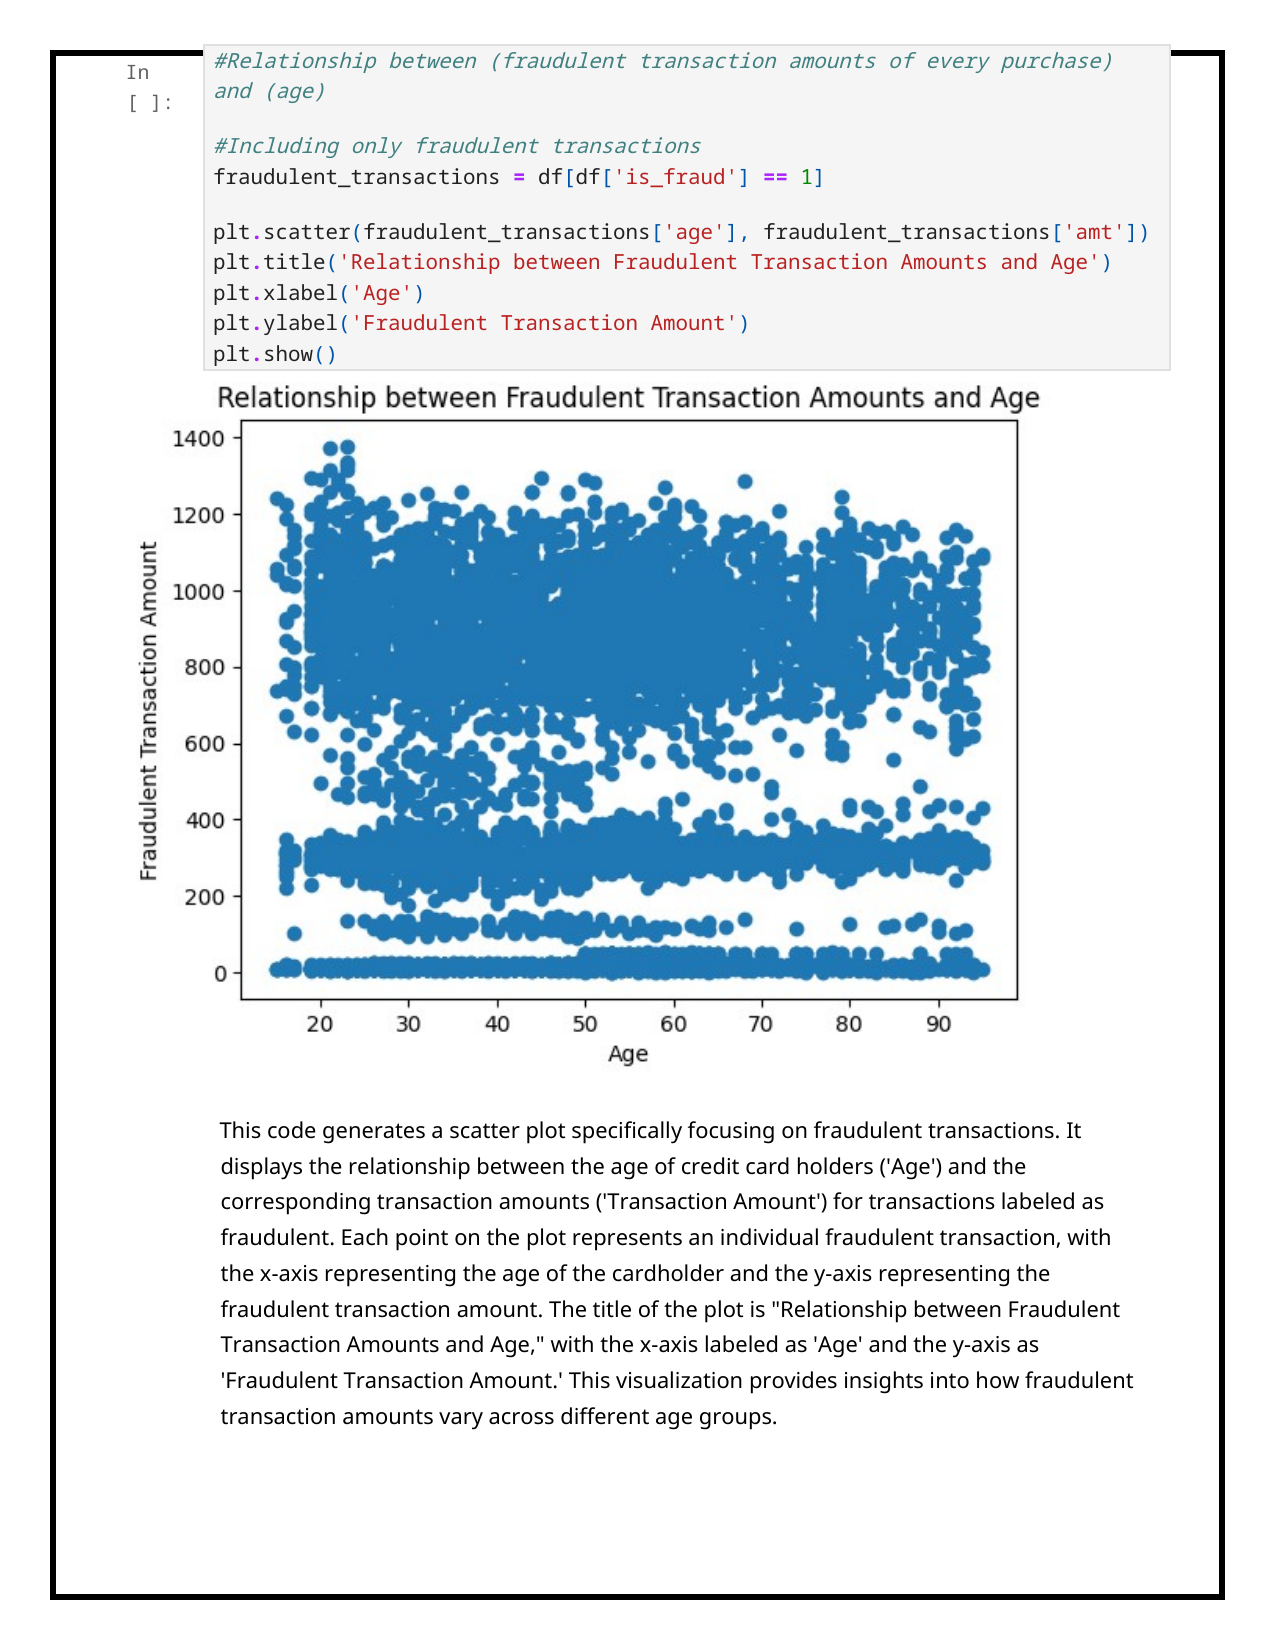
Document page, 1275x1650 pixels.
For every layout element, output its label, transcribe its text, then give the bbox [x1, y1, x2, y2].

text This code generates a scatter plot specifically focusing on fraudulent transactions. It displays the relationship between the age of credit card holders ('Age') and the corresponding transaction amounts ('Transaction Amount') for transactions labeled as fraudulent. Each point on the plot represents an individual fraudulent transaction, with the x-axis representing the age of the cardholder and the y-axis representing the fraudulent transaction amount. The title of the plot is "Relationship between Fraudulent Transaction Amounts and Age," with the x-axis labeled as 'Age' and the y-axis as 'Fraudulent Transaction Amount.' This visualization provides insights into how fraudulent transaction amounts vary across different age groups. [219, 1115, 1149, 1431]
text In [ ]: [125, 58, 203, 115]
picture [125, 370, 1055, 1082]
table_header #Relationship between (fraudulent transaction amounts of every purchase) and (age) #Including only fraudulent transactions fraudulent_transactions = df[df['is_fraud'] == 1] plt.scatter(fraudulent_transactions['age'], fraudulent_transactions['amt']) plt.title('Relationship between Fraudulent Transaction Amounts and Age') plt.xlabel('Age') plt.ylabel('Fraudulent Transaction Amount') plt.show() [205, 46, 1169, 369]
